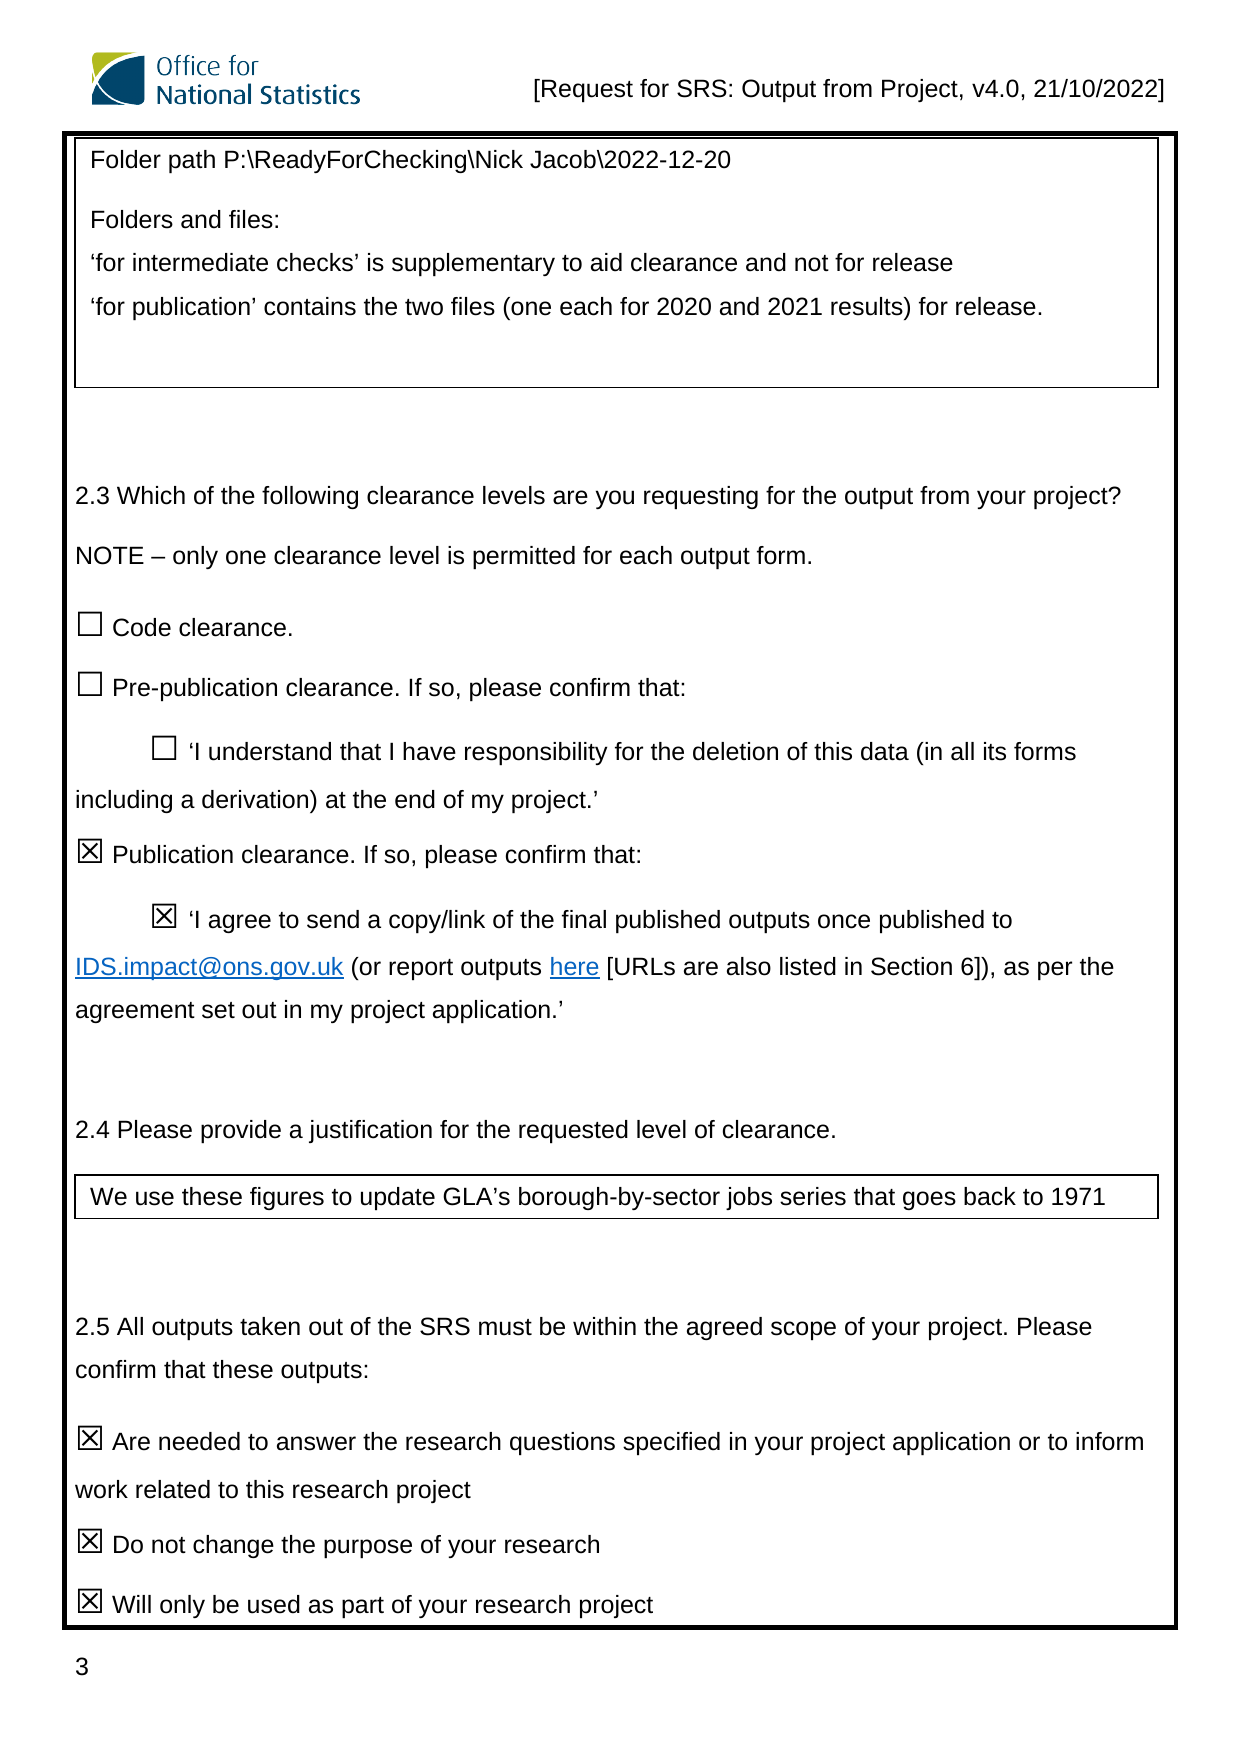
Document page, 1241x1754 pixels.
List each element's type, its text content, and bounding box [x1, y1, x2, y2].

picture [75, 34, 379, 127]
text NOTE – only one clearance level is permitted for each output form. [67, 534, 1174, 569]
text Are needed to answer the research questions specified in your project application or to inform work related to this research project Do not change the purpose of your research Will only be used as part of your research project [67, 1408, 1174, 1625]
text 2.3 Which of the following clearance levels are you requesting for the output from your project? [67, 474, 1174, 510]
text 2.4 Please provide a justification for the requested level of clearance. [67, 1108, 1174, 1144]
text 2.5 All outputs taken out of the SRS must be within the agreed scope of your project. Please confirm that these outputs: [67, 1305, 1174, 1384]
text Code clearance. Pre-publication clearance. If so, please confirm that: ‘I understand that I have responsibility for the deletion of this data (in all its forms including a derivation) at the end of my project.’ Publication clearance. If so, please confirm that: ‘I agree to send a copy/link of the final published outputs once published to IDS.impact@ons.gov.uk (or report outputs here [URLs are also listed in Section 6]), as per the agreement set out in my project application.’ [67, 594, 1174, 1024]
